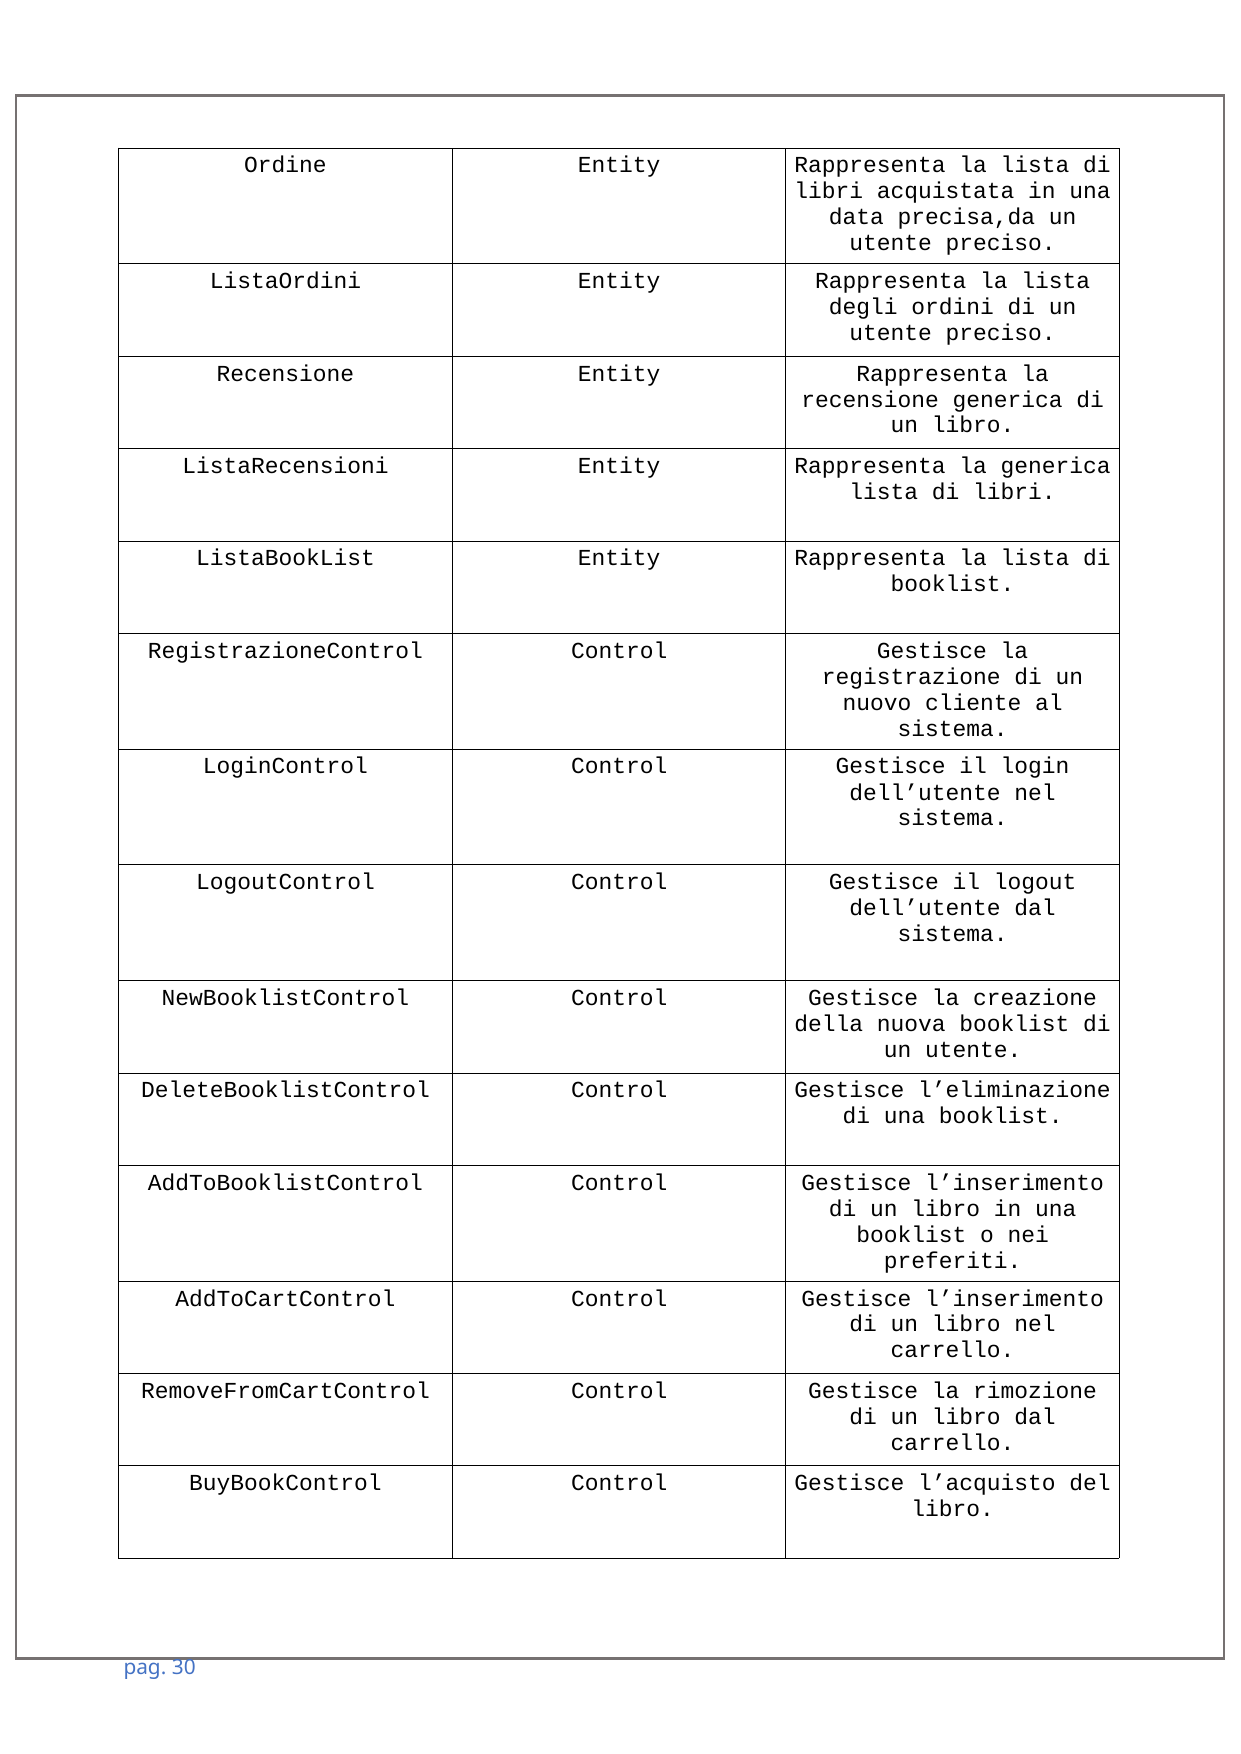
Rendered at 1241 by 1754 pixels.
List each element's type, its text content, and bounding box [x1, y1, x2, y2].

table_cell Control [453, 1074, 785, 1165]
table_cell Entity [453, 357, 785, 448]
table_cell Gestisce l’inserimento di un libro nel carrello. [786, 1282, 1119, 1373]
table_cell Recensione [119, 357, 452, 448]
table_cell Gestisce l’acquisto del libro. [786, 1466, 1119, 1558]
table_cell Control [453, 1466, 785, 1558]
table_cell Entity [453, 449, 785, 541]
table_cell Gestisce l’inserimento di un libro in una booklist o nei preferiti. [786, 1166, 1119, 1281]
table_cell Control [453, 981, 785, 1072]
table_cell RegistrazioneControl [119, 634, 452, 749]
table_cell Entity [453, 149, 785, 263]
table_cell Control [453, 634, 785, 749]
table_cell AddToCartControl [119, 1282, 452, 1373]
table_cell Gestisce il login dell’utente nel sistema. [786, 750, 1119, 864]
table_cell Gestisce il logout dell’utente dal sistema. [786, 865, 1119, 980]
table_cell NewBooklistControl [119, 981, 452, 1072]
table_cell Rappresenta la lista di booklist. [786, 542, 1119, 633]
table_cell Rappresenta la lista degli ordini di un utente preciso. [786, 264, 1119, 356]
table_cell Control [453, 750, 785, 864]
table_cell DeleteBooklistControl [119, 1074, 452, 1165]
table_cell Entity [453, 264, 785, 356]
table_cell AddToBooklistControl [119, 1166, 452, 1281]
table_cell ListaOrdini [119, 264, 452, 356]
table_cell Gestisce la registrazione di un nuovo cliente al sistema. [786, 634, 1119, 749]
table_cell Ordine [119, 149, 452, 263]
table_cell RemoveFromCartControl [119, 1374, 452, 1465]
table_cell Control [453, 1166, 785, 1281]
table_cell Rappresenta la generica lista di libri. [786, 449, 1119, 541]
table_cell Entity [453, 542, 785, 633]
table_cell LogoutControl [119, 865, 452, 980]
table_cell Control [453, 1282, 785, 1373]
table_cell ListaBookList [119, 542, 452, 633]
table_cell LoginControl [119, 750, 452, 864]
table_cell ListaRecensioni [119, 449, 452, 541]
table_cell Gestisce la creazione della nuova booklist di un utente. [786, 981, 1119, 1072]
table_cell Control [453, 865, 785, 980]
table_cell Control [453, 1374, 785, 1465]
table_cell Rappresenta la recensione generica di un libro. [786, 357, 1119, 448]
table_cell BuyBookControl [119, 1466, 452, 1558]
table_cell Rappresenta la lista di libri acquistata in una data precisa,da un utente preciso. [786, 149, 1119, 263]
table_cell Gestisce l’eliminazione di una booklist. [786, 1074, 1119, 1165]
table_cell Gestisce la rimozione di un libro dal carrello. [786, 1374, 1119, 1465]
